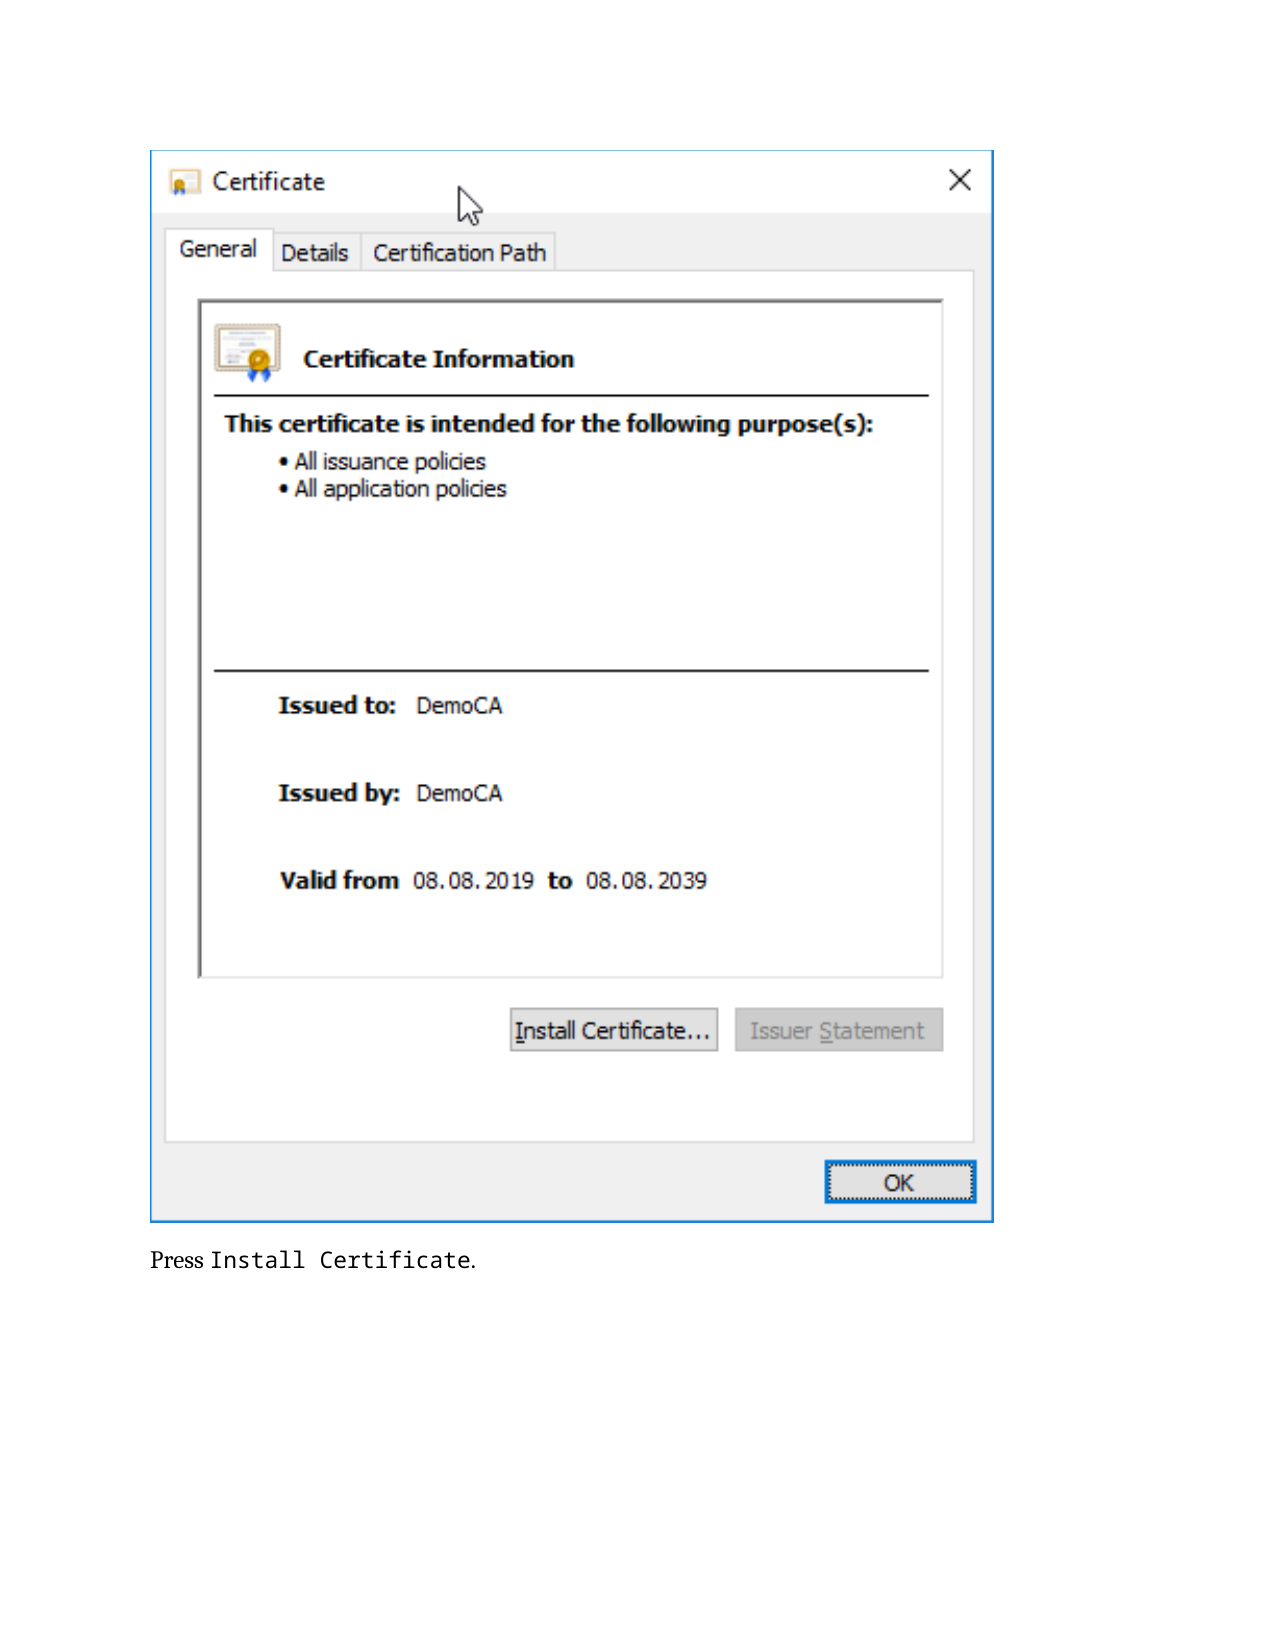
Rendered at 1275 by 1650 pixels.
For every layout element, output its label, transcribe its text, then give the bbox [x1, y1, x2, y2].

text Press Install Certificate. [150, 1244, 1125, 1275]
picture [150, 150, 994, 1223]
